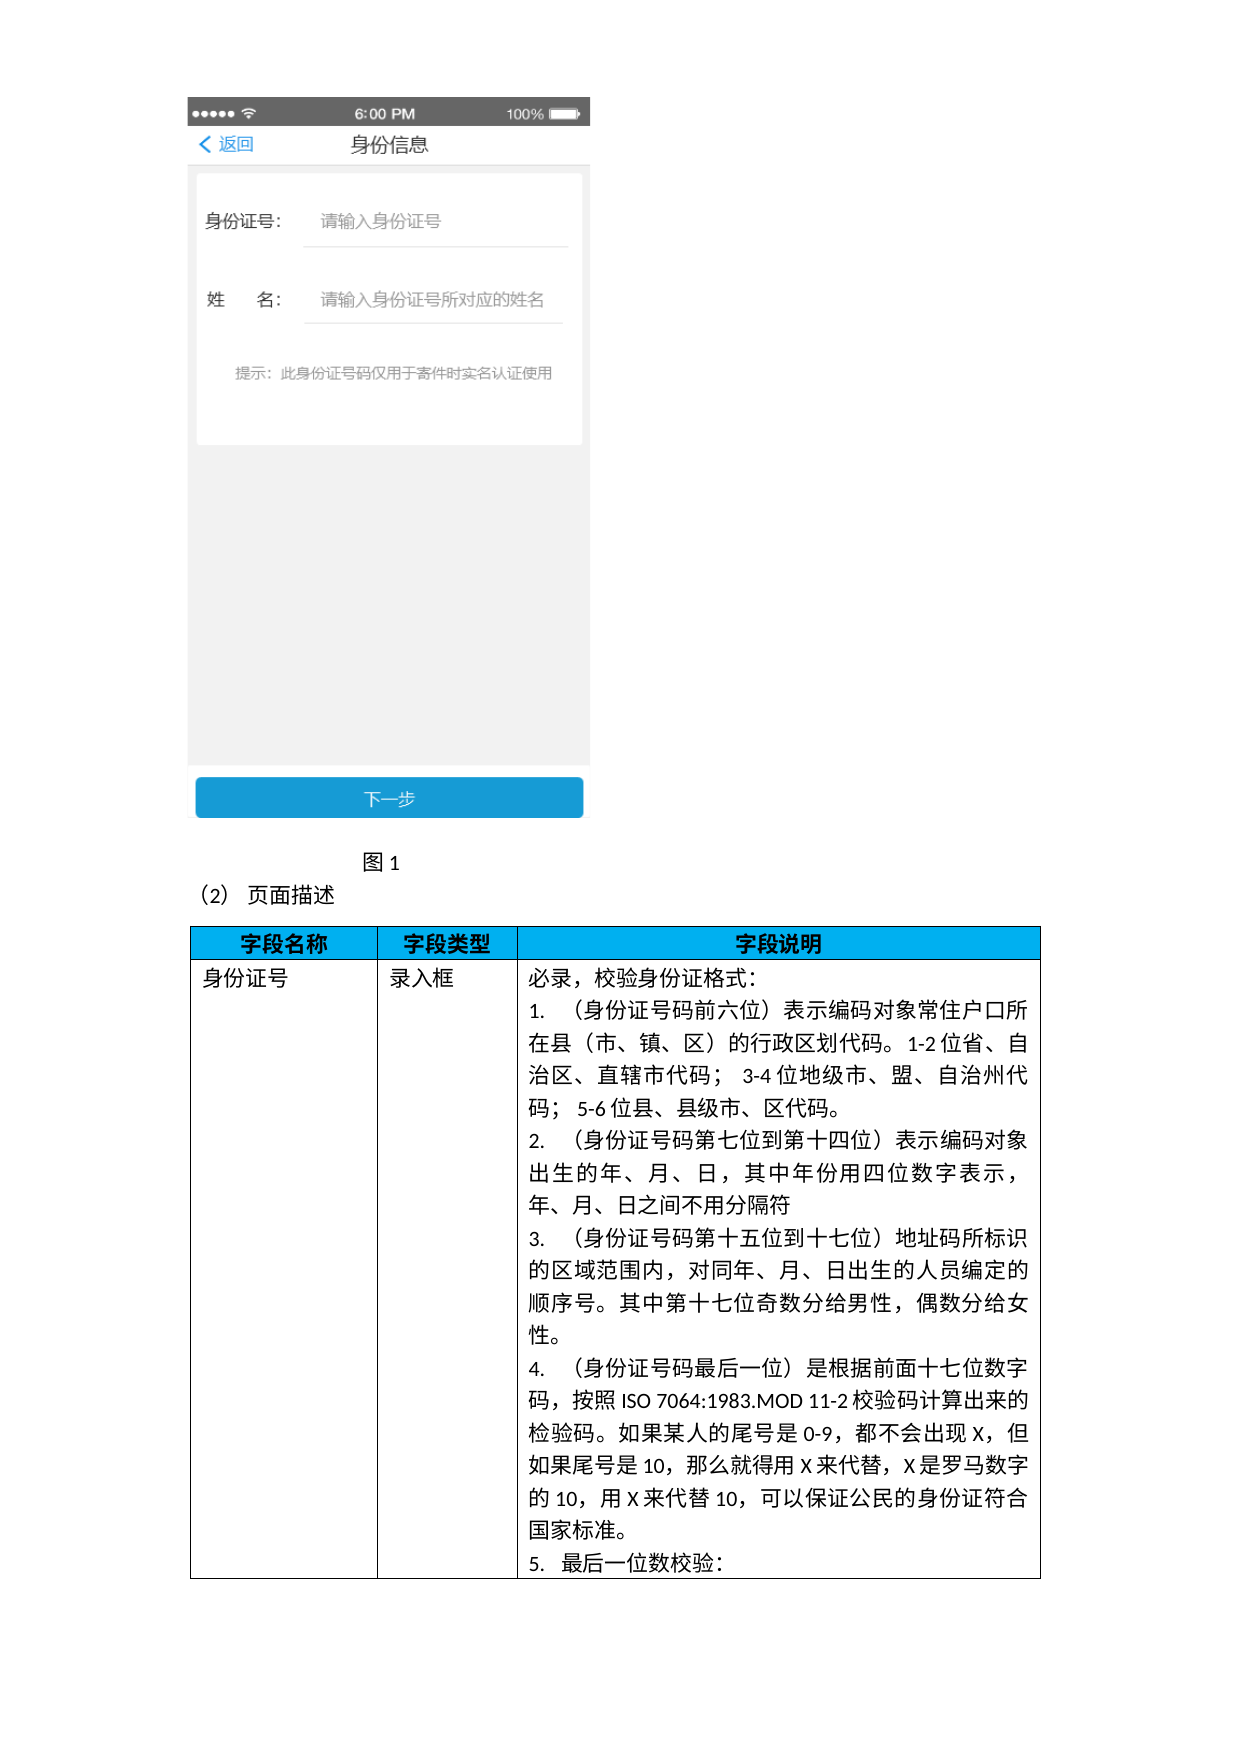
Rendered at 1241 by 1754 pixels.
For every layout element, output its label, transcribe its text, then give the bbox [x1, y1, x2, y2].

list 页面描述 [187, 877, 1053, 910]
text 图1 [319, 845, 1053, 877]
table_cell 身份证号 [191, 960, 377, 1578]
table_header 字段说明 [518, 927, 1040, 959]
table_cell 录入框 [378, 960, 517, 1578]
picture [187, 97, 591, 818]
table_header 字段名称 [191, 927, 377, 959]
table_header 字段类型 [378, 927, 517, 959]
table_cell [518, 960, 1040, 1578]
